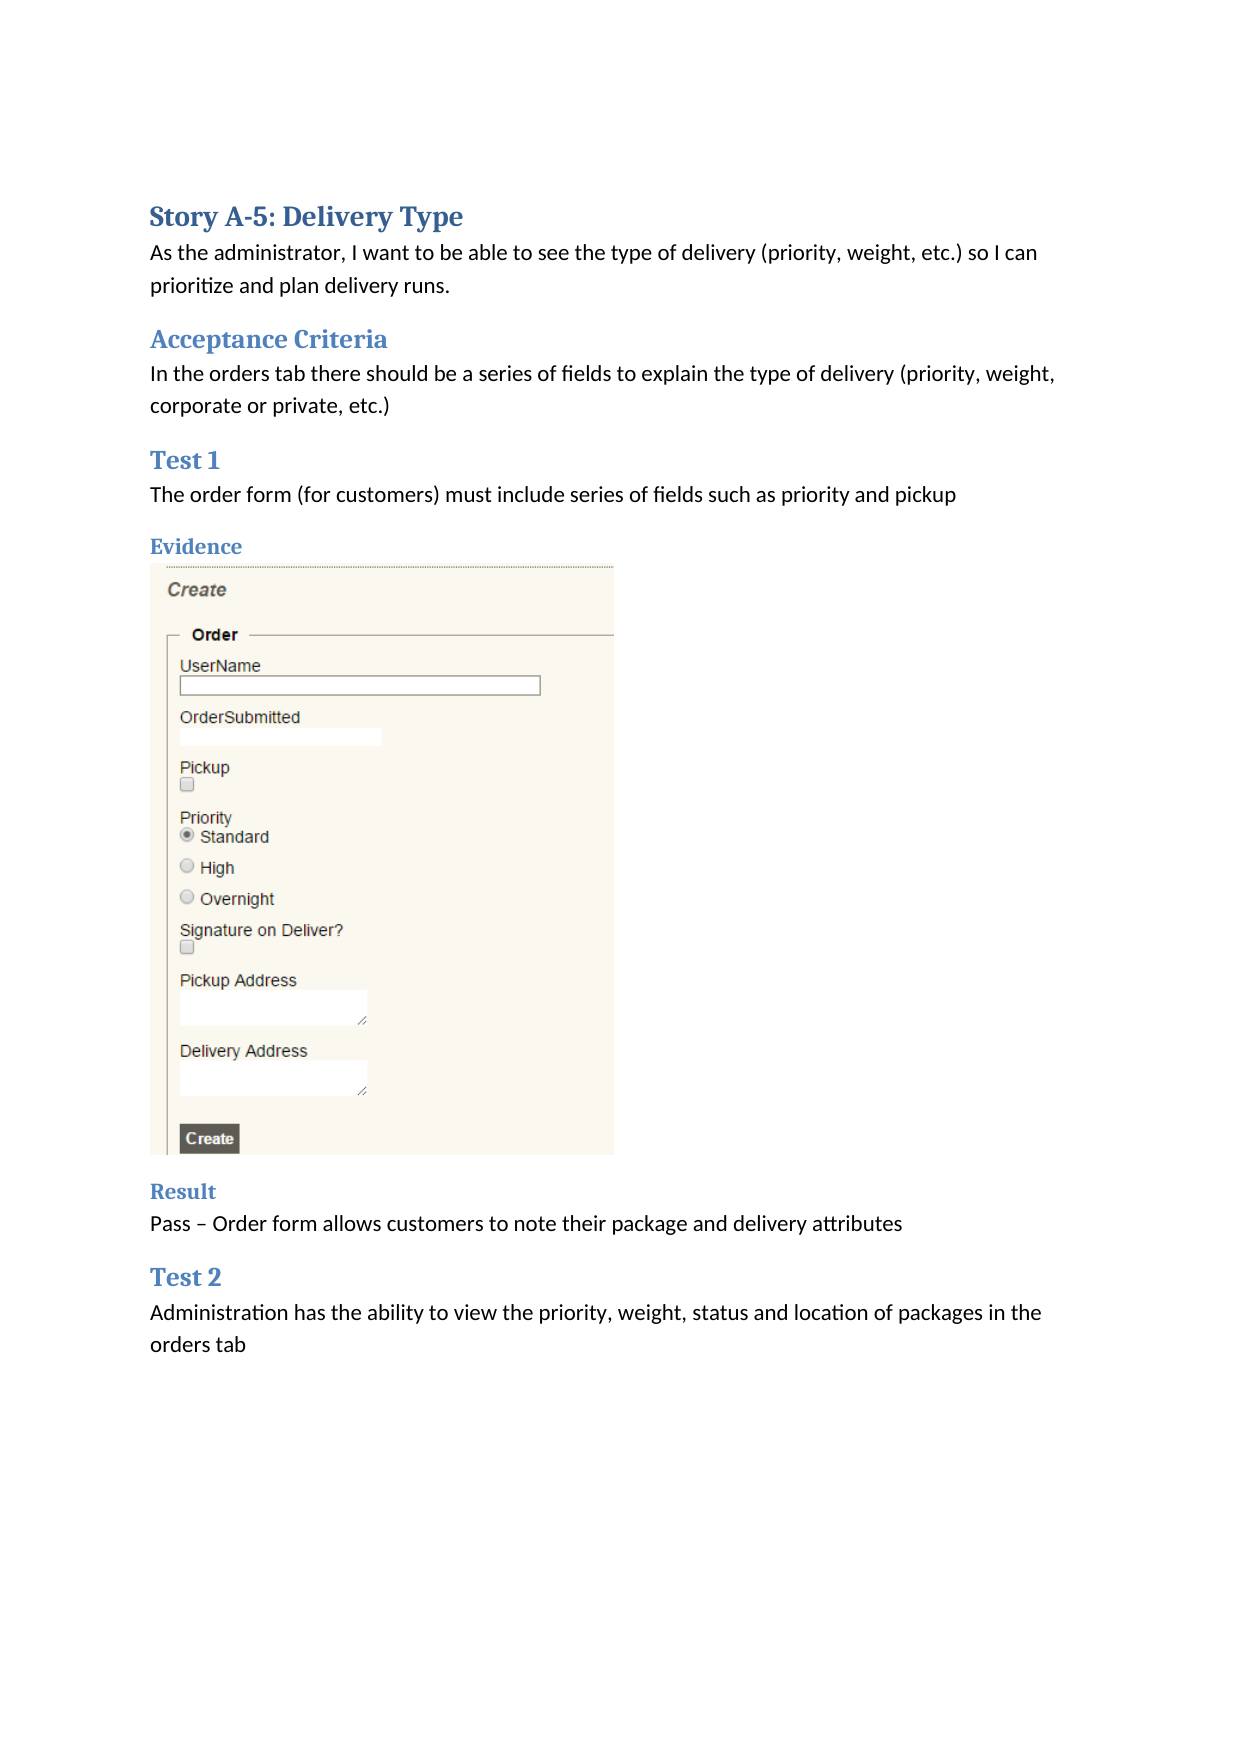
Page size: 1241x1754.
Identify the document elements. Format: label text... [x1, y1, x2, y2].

text In the orders tab there should be a series of fields to explain the type of delivery (priority, weight, corporate or private, etc.) [150, 359, 1090, 420]
subtitle Result [150, 1179, 1090, 1206]
subtitle Acceptance Criteria [150, 324, 1090, 355]
text The order form (for customers) must include series of fields such as priority and pickup [150, 480, 1090, 508]
text Pass – Order form allows customers to note their package and delivery attributes [150, 1209, 1090, 1237]
text As the administrator, I want to be able to see the type of delivery (priority, weight, etc.) so I can prioritize and plan delivery runs. [150, 238, 1090, 299]
picture [150, 563, 614, 1155]
subtitle Test 2 [150, 1262, 1090, 1293]
subtitle Story A-5: Delivery Type [150, 200, 1090, 233]
subtitle Test 1 [150, 445, 1090, 476]
text Administration has the ability to view the priority, weight, status and location of packages in the orders tab [150, 1298, 1090, 1358]
subtitle Evidence [150, 533, 1090, 560]
